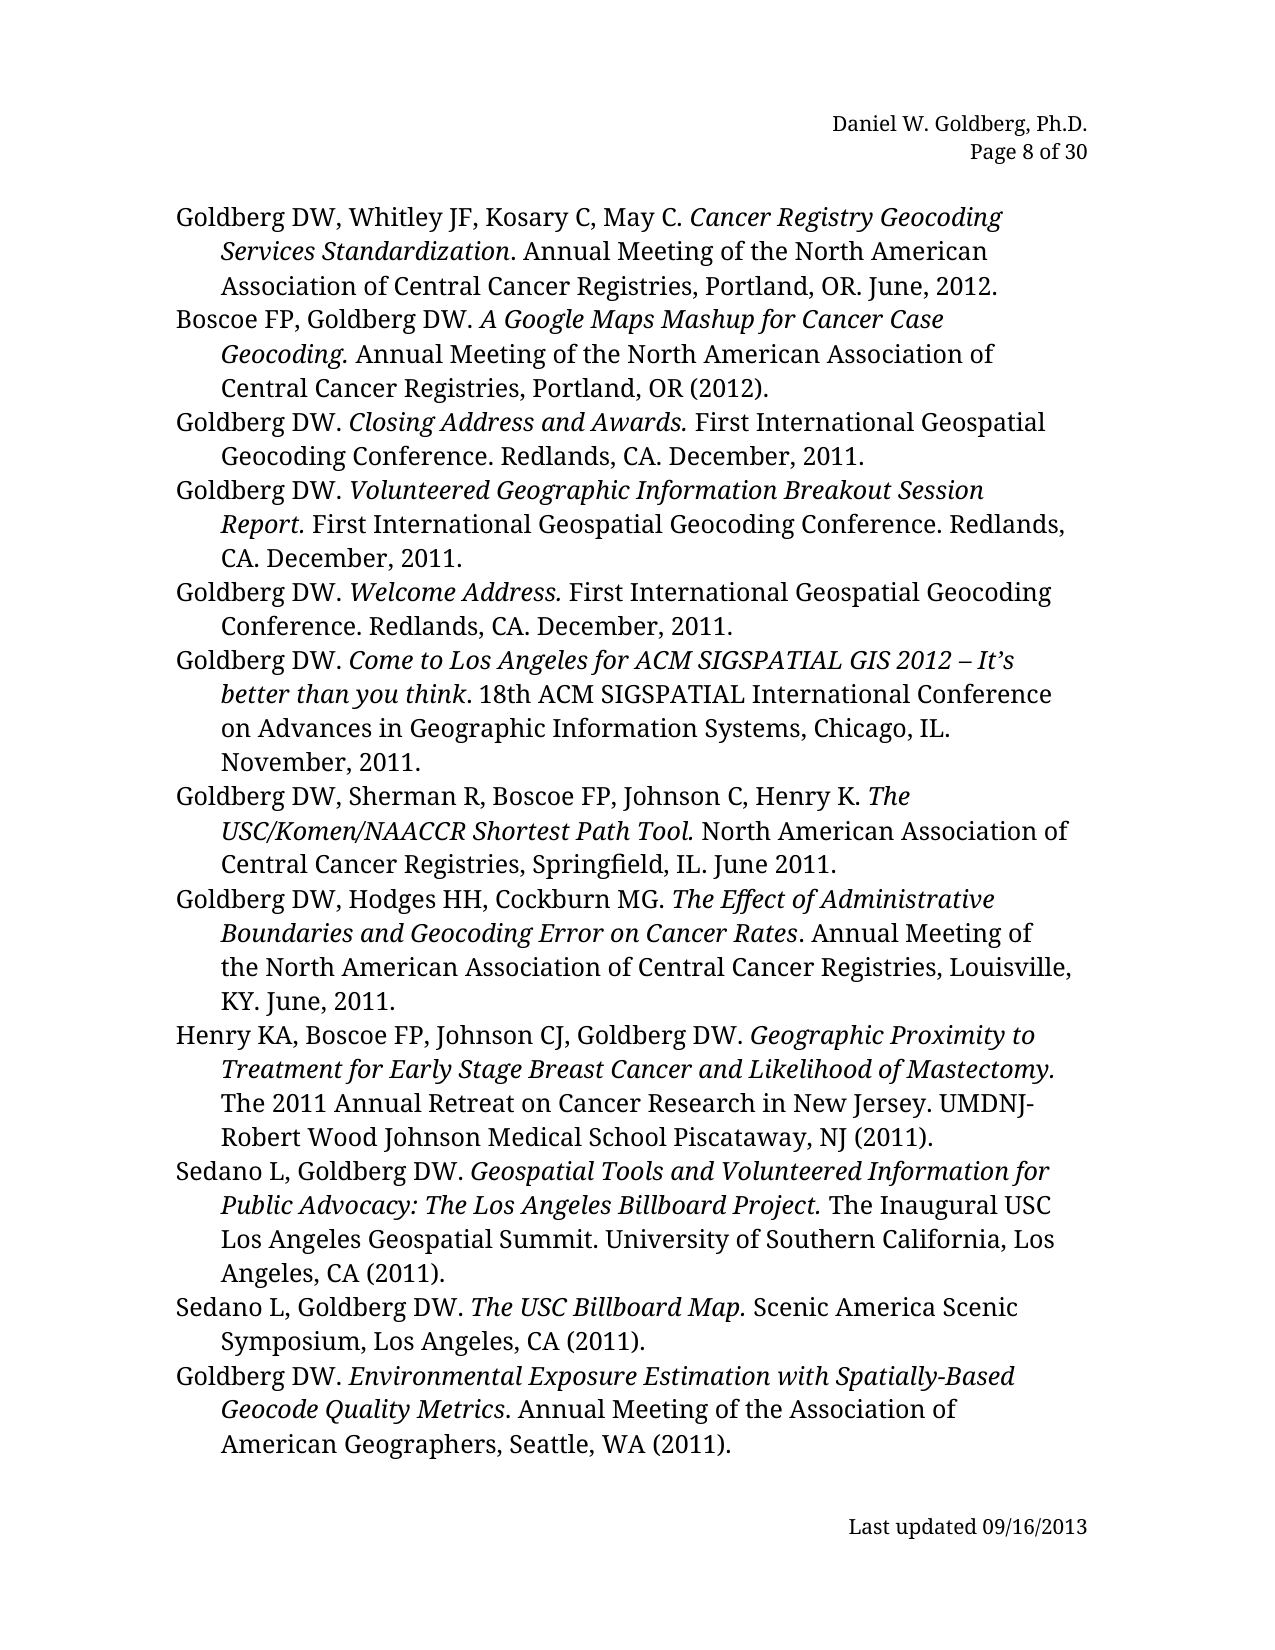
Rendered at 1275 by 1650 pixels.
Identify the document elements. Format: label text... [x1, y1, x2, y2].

table_cell Goldberg DW. Environmental Exposure Estimation with Spatially-Based Geocode Quality Metrics. Annual Meeting of the Association of American Geographers, Seattle, WA (2011). [176, 1358, 1076, 1460]
table_cell Sedano L, Goldberg DW. Geospatial Tools and Volunteered Information for Public Advocacy: The Los Angeles Billboard Project. The Inaugural USC Los Angeles Geospatial Summit. University of Southern California, Los Angeles, CA (2011). [176, 1154, 1076, 1290]
table_cell Goldberg DW. Closing Address and Awards. First International Geospatial Geocoding Conference. Redlands, CA. December, 2011. [176, 404, 1076, 472]
table_cell Henry KA, Boscoe FP, Johnson CJ, Goldberg DW. Geographic Proximity to Treatment for Early Stage Breast Cancer and Likelihood of Mastectomy. The 2011 Annual Retreat on Cancer Research in New Jersey. UMDNJ-Robert Wood Johnson Medical School Piscataway, NJ (2011). [176, 1018, 1076, 1154]
table_cell Goldberg DW. Volunteered Geographic Information Breakout Session Report. First International Geospatial Geocoding Conference. Redlands, CA. December, 2011. [176, 473, 1076, 575]
table_cell Sedano L, Goldberg DW. The USC Billboard Map. Scenic America Scenic Symposium, Los Angeles, CA (2011). [176, 1290, 1076, 1358]
table_cell Goldberg DW. Welcome Address. First International Geospatial Geocoding Conference. Redlands, CA. December, 2011. [176, 575, 1076, 643]
table_cell Goldberg DW, Whitley JF, Kosary C, May C. Cancer Registry Geocoding Services Standardization. Annual Meeting of the North American Association of Central Cancer Registries, Portland, OR. June, 2012. [176, 200, 1076, 302]
table_cell Boscoe FP, Goldberg DW. A Google Maps Mashup for Cancer Case Geocoding. Annual Meeting of the North American Association of Central Cancer Registries, Portland, OR (2012). [176, 302, 1076, 404]
table_cell Goldberg DW. Come to Los Angeles for ACM SIGSPATIAL GIS 2012 – It’s better than you think. 18th ACM SIGSPATIAL International Conference on Advances in Geographic Information Systems, Chicago, IL. November, 2011. [176, 643, 1076, 779]
table_cell Goldberg DW, Sherman R, Boscoe FP, Johnson C, Henry K. The USC/Komen/NAACCR Shortest Path Tool. North American Association of Central Cancer Registries, Springfield, IL. June 2011. [176, 779, 1076, 881]
table_cell Goldberg DW, Hodges HH, Cockburn MG. The Effect of Administrative Boundaries and Geocoding Error on Cancer Rates. Annual Meeting of the North American Association of Central Cancer Registries, Louisville, KY. June, 2011. [176, 881, 1076, 1017]
